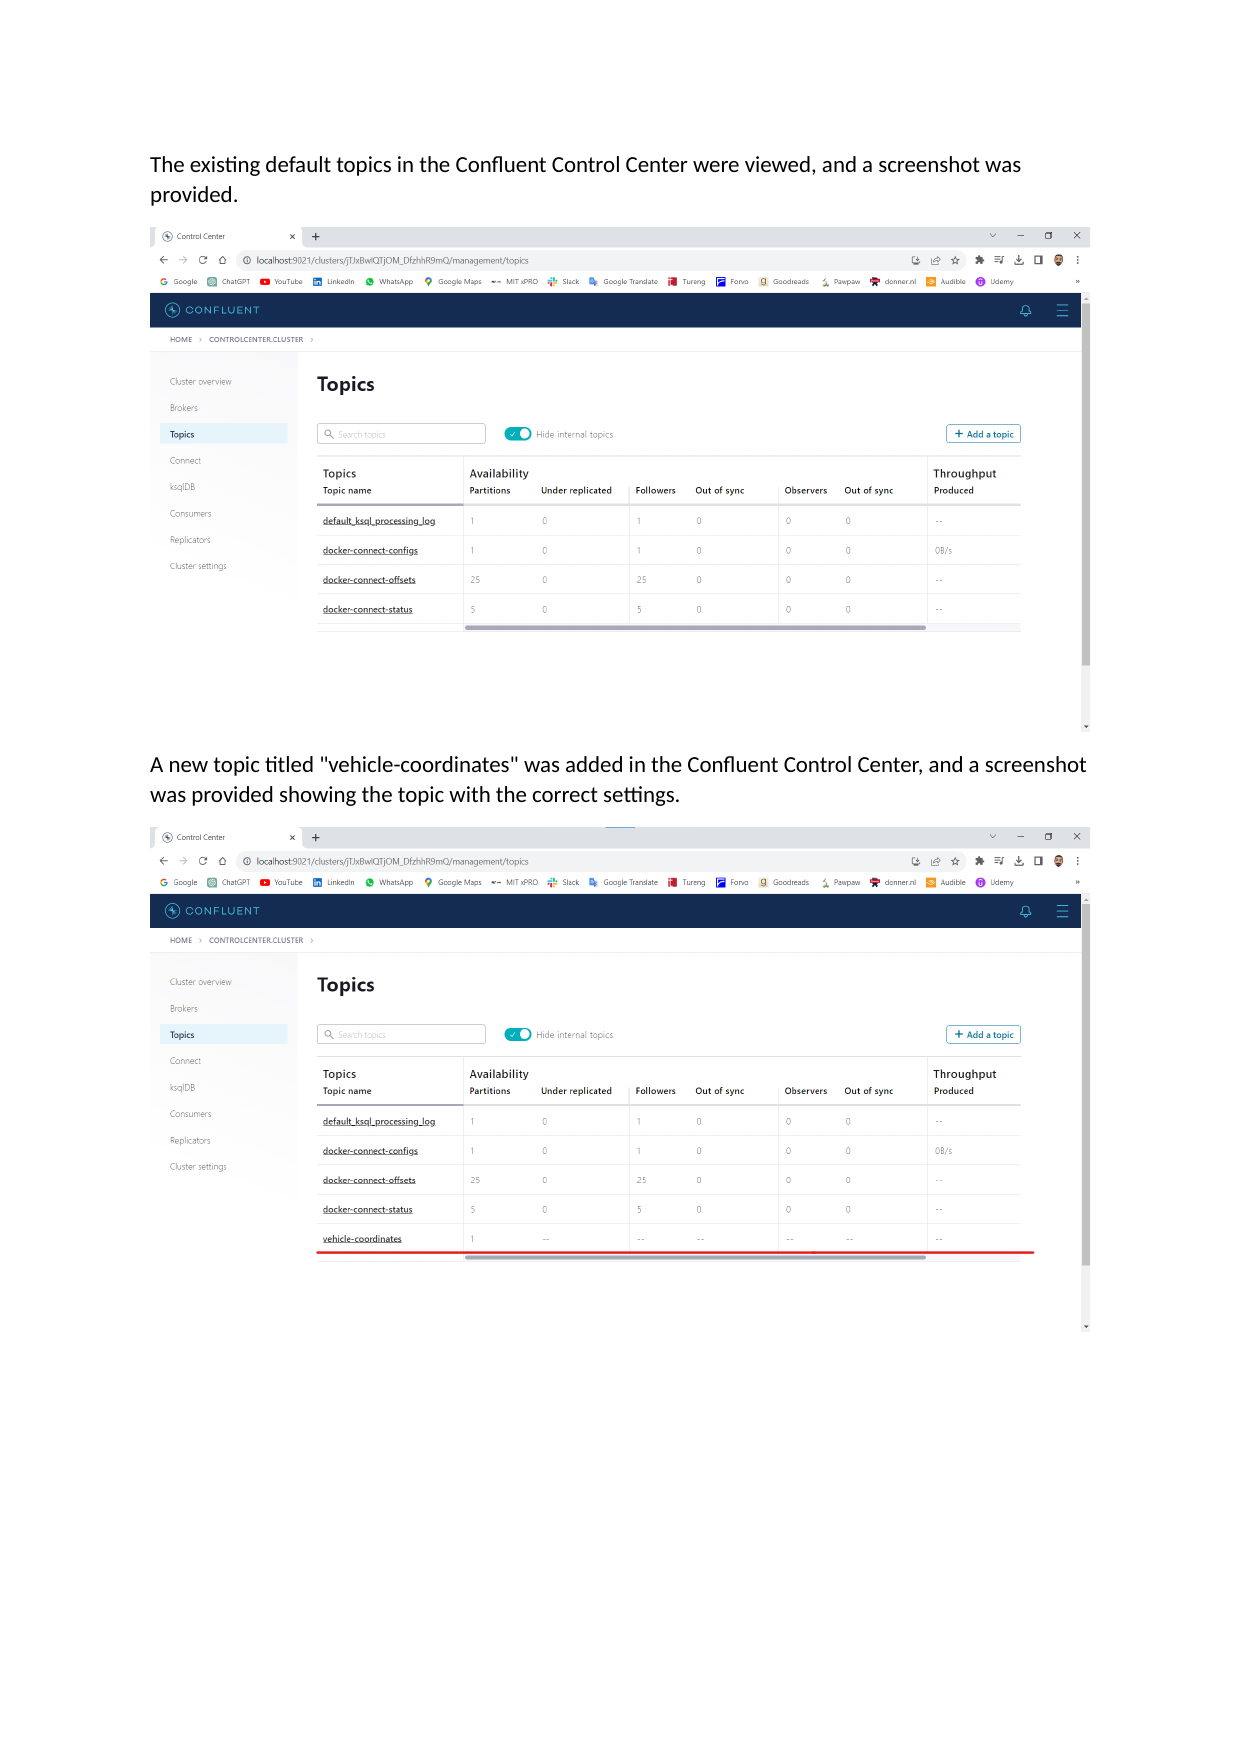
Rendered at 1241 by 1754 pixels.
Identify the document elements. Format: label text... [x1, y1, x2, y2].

picture [150, 227, 1091, 732]
picture [150, 827, 1091, 1332]
text A new topic titled "vehicle-coordinates" was added in the Confluent Control Center, and a screenshot was provided showing the topic with the correct settings. [150, 750, 1090, 808]
text The existing default topics in the Confluent Control Center were viewed, and a screenshot was provided. [150, 150, 1090, 208]
